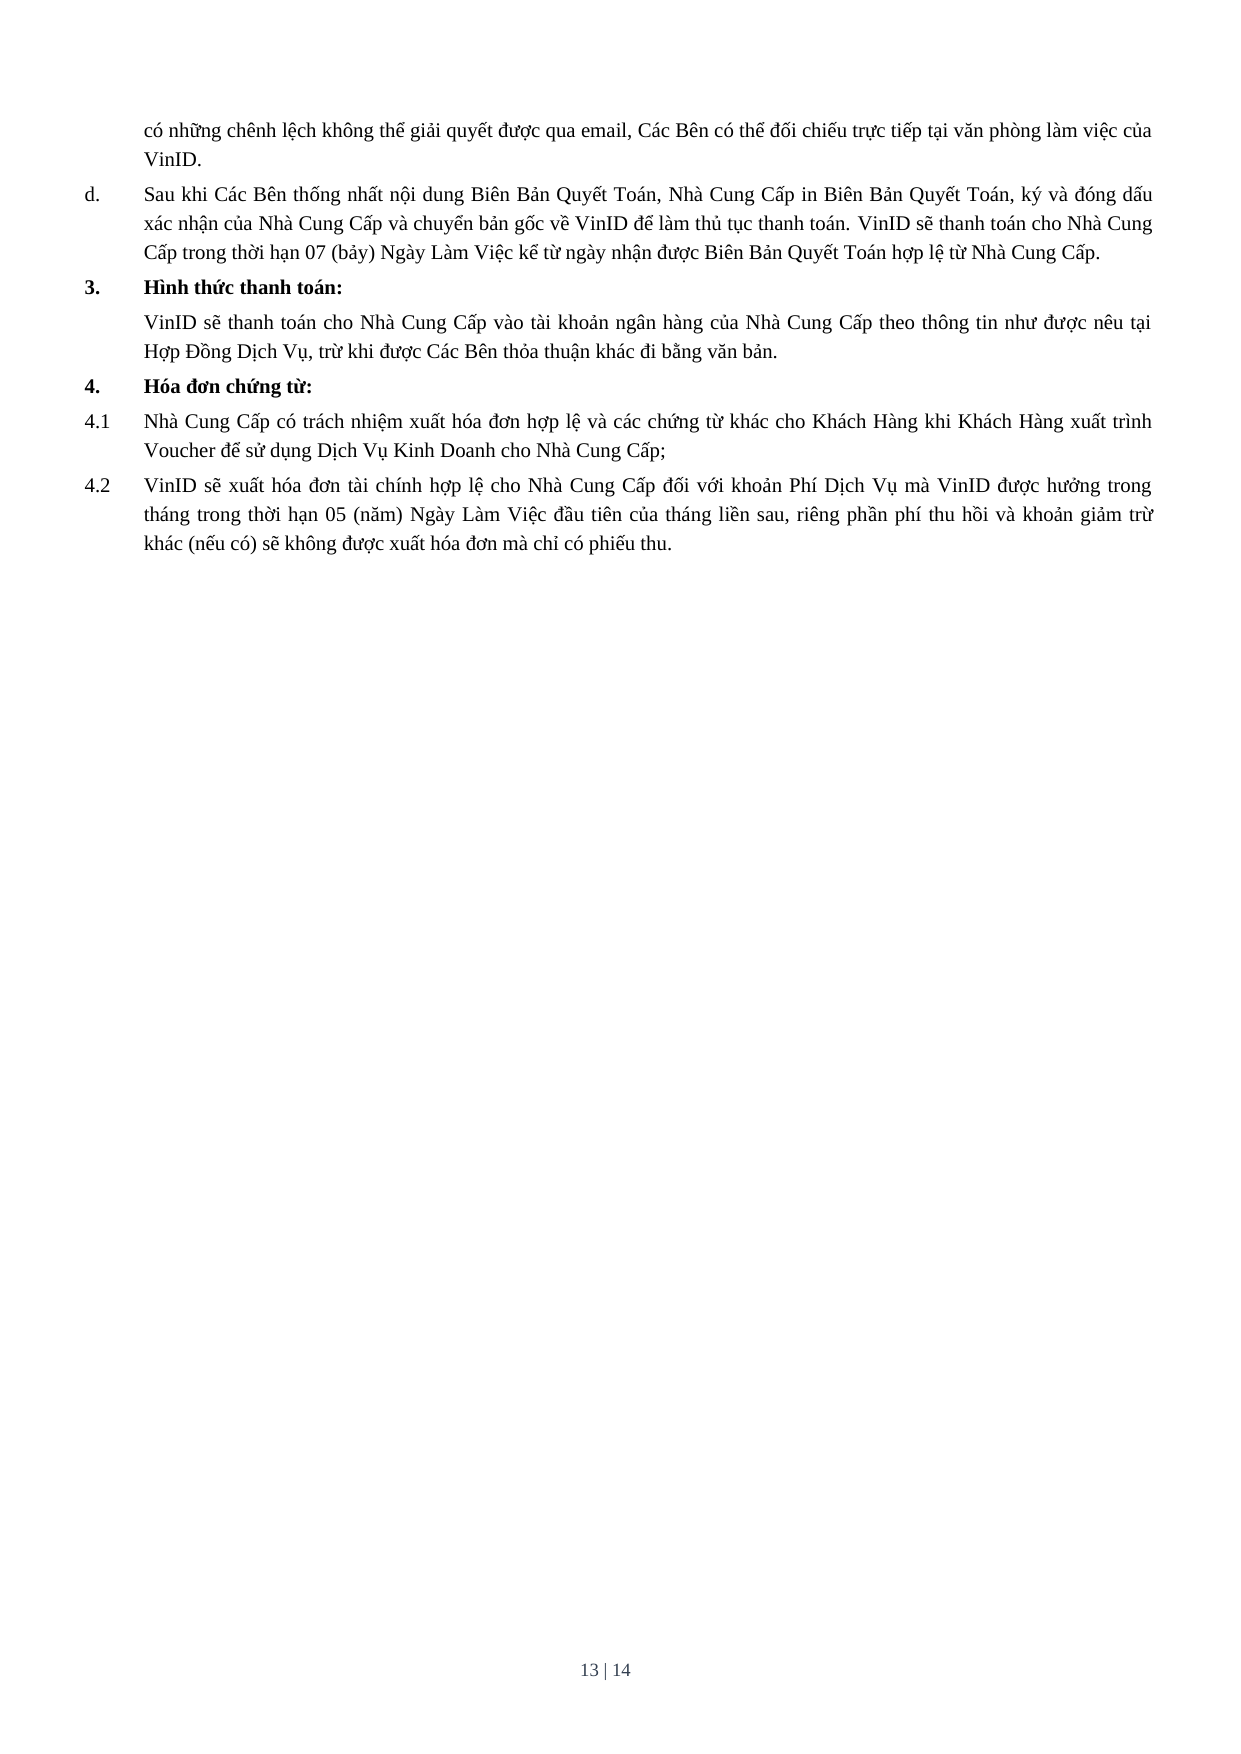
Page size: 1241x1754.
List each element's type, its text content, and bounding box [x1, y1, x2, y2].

list Nhà Cung Cấp có trách nhiệm xuất hóa đơn hợp lệ và các chứng từ khác cho Khách Hàng khi Khách Hàng xuất trình Voucher để sử dụng Dịch Vụ Kinh Doanh cho Nhà Cung Cấp; [84, 409, 1153, 462]
list VinID sẽ xuất hóa đơn tài chính hợp lệ cho Nhà Cung Cấp đối với khoản Phí Dịch Vụ mà VinID được hưởng trong tháng trong thời hạn 05 (năm) Ngày Làm Việc đầu tiên của tháng liền sau, riêng phần phí thu hồi và khoản giảm trừ khác (nếu có) sẽ không được xuất hóa đơn mà chỉ có phiếu thu. [84, 473, 1153, 555]
list Hình thức thanh toán: [84, 275, 1153, 299]
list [84, 118, 1153, 171]
list Sau khi Các Bên thống nhất nội dung Biên Bản Quyết Toán, Nhà Cung Cấp in Biên Bản Quyết Toán, ký và đóng dấu xác nhận của Nhà Cung Cấp và chuyển bản gốc về VinID để làm thủ tục thanh toán. VinID sẽ thanh toán cho Nhà Cung Cấp trong thời hạn 07 (bảy) Ngày Làm Việc kể từ ngày nhận được Biên Bản Quyết Toán hợp lệ từ Nhà Cung Cấp. [84, 182, 1153, 264]
list VinID sẽ thanh toán cho Nhà Cung Cấp vào tài khoản ngân hàng của Nhà Cung Cấp theo thông tin như được nêu tại Hợp Đồng Dịch Vụ, trừ khi được Các Bên thỏa thuận khác đi bằng văn bản. [143, 310, 1153, 363]
list Hóa đơn chứng từ: [84, 374, 1153, 398]
